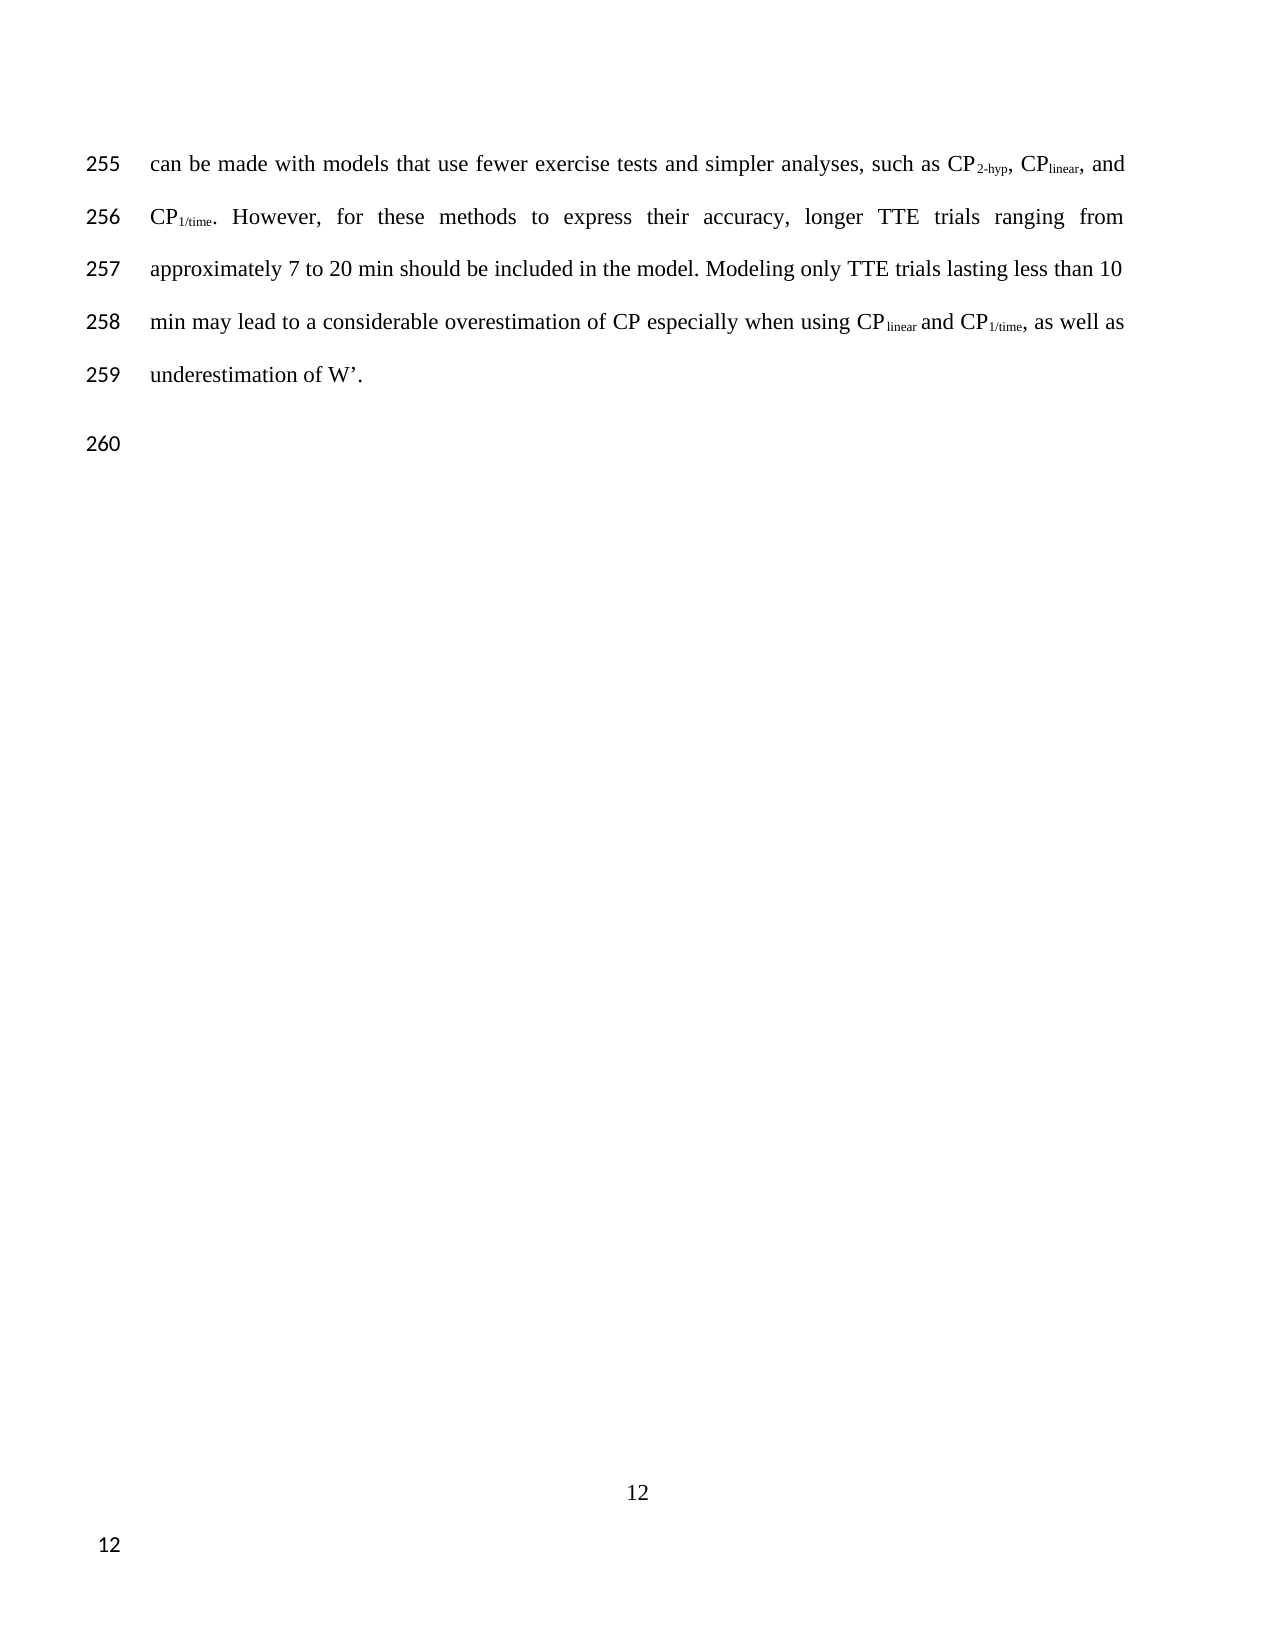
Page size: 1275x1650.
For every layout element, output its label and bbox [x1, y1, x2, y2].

text [150, 150, 1125, 387]
